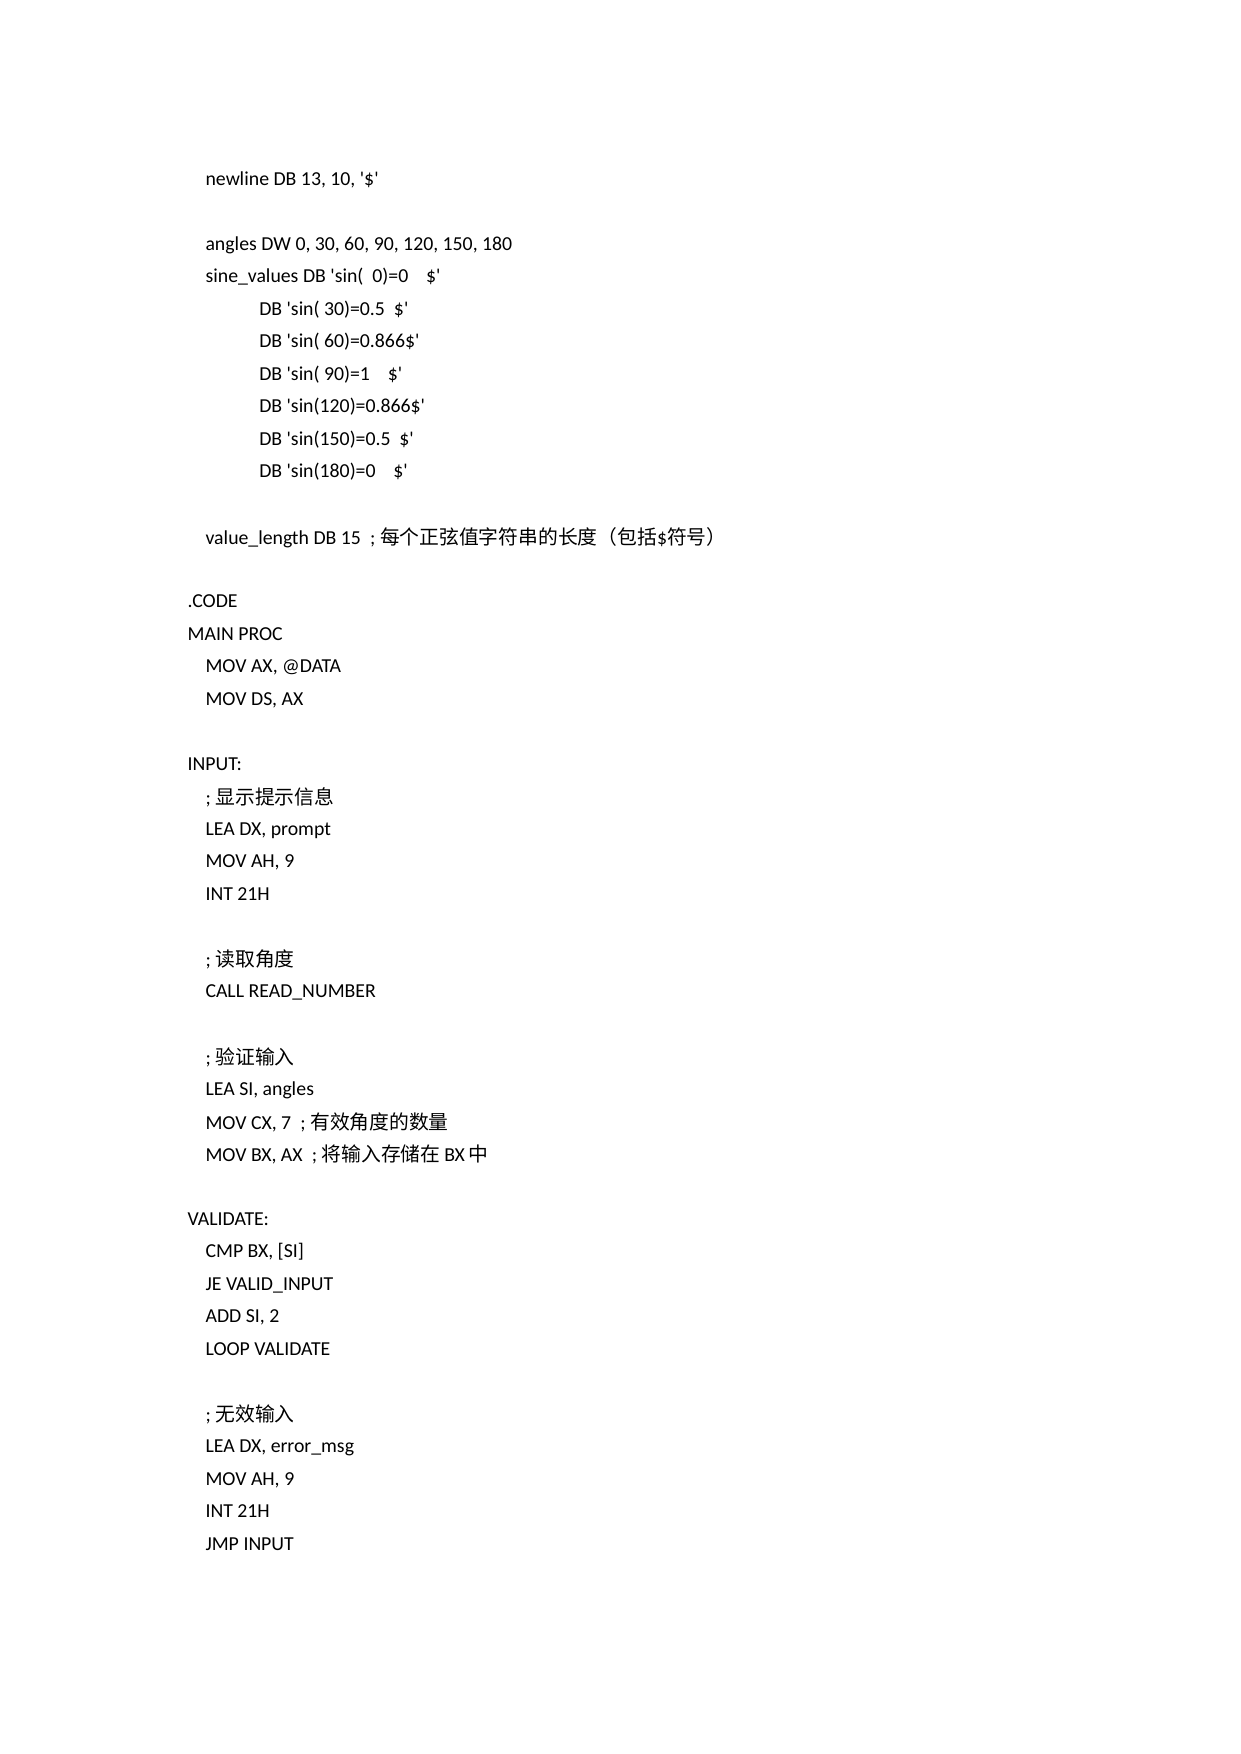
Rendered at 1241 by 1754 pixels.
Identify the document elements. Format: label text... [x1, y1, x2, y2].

text sine_values DB 'sin( 0)=0 $' [187, 259, 1053, 292]
text MOV AX, @DATA [187, 649, 1053, 682]
text CALL READ_NUMBER [187, 974, 1053, 1007]
text JE VALID_INPUT [187, 1267, 1053, 1299]
text value_length DB 15 ; 每个正弦值字符串的长度（包括$符号） [187, 519, 1053, 552]
text MOV DS, AX [187, 682, 1053, 714]
text MOV BX, AX ; 将输入存储在BX中 [187, 1137, 1053, 1169]
text ; 验证输入 [187, 1039, 1053, 1072]
text ; 显示提示信息 [187, 779, 1053, 812]
text LEA DX, prompt [187, 812, 1053, 844]
text LOOP VALIDATE [187, 1332, 1053, 1364]
text angles DW 0, 30, 60, 90, 120, 150, 180 [187, 227, 1053, 259]
text JMP INPUT [187, 1527, 1053, 1559]
text INT 21H [187, 1494, 1053, 1527]
text LEA SI, angles [187, 1072, 1053, 1104]
text ; 读取角度 [187, 942, 1053, 974]
text DB 'sin( 30)=0.5 $' [187, 292, 1053, 324]
text DB 'sin( 60)=0.866$' [187, 324, 1053, 357]
text DB 'sin(150)=0.5 $' [187, 422, 1053, 454]
text MOV AH, 9 [187, 844, 1053, 877]
text DB 'sin(180)=0 $' [187, 454, 1053, 487]
text VALIDATE: [187, 1202, 1053, 1234]
text INT 21H [187, 877, 1053, 909]
text DB 'sin( 90)=1 $' [187, 357, 1053, 389]
text MAIN PROC [187, 617, 1053, 649]
text DB 'sin(120)=0.866$' [187, 389, 1053, 422]
text LEA DX, error_msg [187, 1429, 1053, 1462]
text ADD SI, 2 [187, 1299, 1053, 1332]
text MOV AH, 9 [187, 1462, 1053, 1494]
text newline DB 13, 10, '$' [187, 162, 1053, 194]
text MOV CX, 7 ; 有效角度的数量 [187, 1104, 1053, 1137]
text INPUT: [187, 747, 1053, 779]
text .CODE [187, 584, 1053, 617]
text CMP BX, [SI] [187, 1234, 1053, 1267]
text ; 无效输入 [187, 1397, 1053, 1429]
